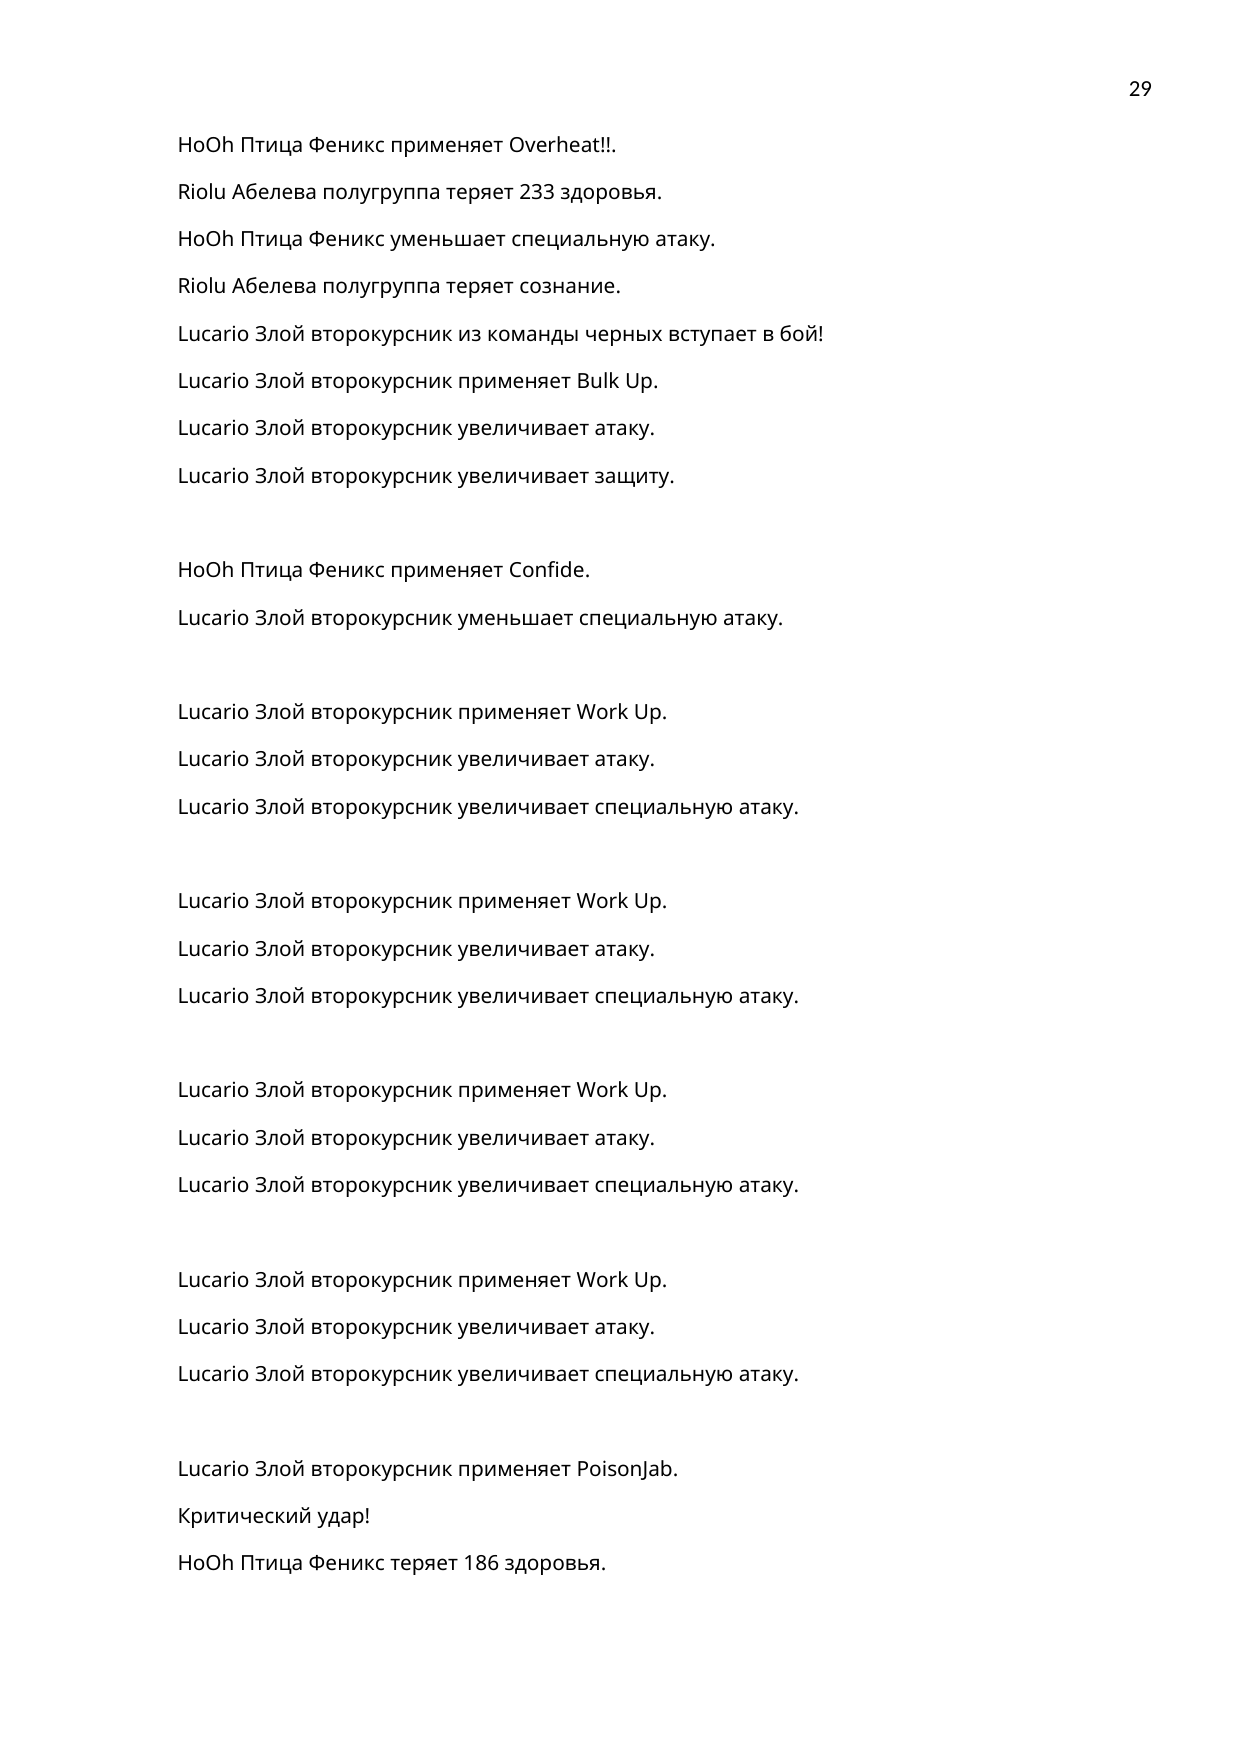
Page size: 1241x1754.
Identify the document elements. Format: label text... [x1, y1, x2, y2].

text HoOh Птица Феникс теряет 186 здоровья. [177, 1548, 1152, 1577]
text HoOh Птица Феникс применяет Confide. [177, 555, 1152, 584]
text Lucario Злой второкурсник применяет Work Up. [177, 1265, 1152, 1293]
text Lucario Злой второкурсник из команды черных вступает в бой! [177, 319, 1152, 347]
text Lucario Злой второкурсник применяет Work Up. [177, 697, 1152, 726]
text Riolu Абелева полугруппа теряет 233 здоровья. [177, 177, 1152, 206]
text Riolu Абелева полугруппа теряет сознание. [177, 272, 1152, 300]
text Lucario Злой второкурсник увеличивает специальную атаку. [177, 1170, 1152, 1199]
text HoOh Птица Феникс применяет Overheat!!. [177, 130, 1152, 158]
text Lucario Злой второкурсник применяет Work Up. [177, 1076, 1152, 1104]
text Lucario Злой второкурсник увеличивает специальную атаку. [177, 981, 1152, 1009]
text Lucario Злой второкурсник увеличивает атаку. [177, 413, 1152, 442]
text Lucario Злой второкурсник увеличивает атаку. [177, 744, 1152, 773]
text Lucario Злой второкурсник увеличивает защиту. [177, 461, 1152, 489]
text Lucario Злой второкурсник увеличивает атаку. [177, 1123, 1152, 1151]
text Lucario Злой второкурсник увеличивает специальную атаку. [177, 1359, 1152, 1388]
text HoOh Птица Феникс уменьшает специальную атаку. [177, 224, 1152, 253]
text Критический удар! [177, 1501, 1152, 1530]
text Lucario Злой второкурсник увеличивает атаку. [177, 1312, 1152, 1341]
text Lucario Злой второкурсник применяет Work Up. [177, 886, 1152, 915]
text Lucario Злой второкурсник применяет PoisonJab. [177, 1454, 1152, 1482]
text Lucario Злой второкурсник увеличивает специальную атаку. [177, 792, 1152, 820]
text Lucario Злой второкурсник увеличивает атаку. [177, 934, 1152, 962]
text Lucario Злой второкурсник применяет Bulk Up. [177, 366, 1152, 395]
text Lucario Злой второкурсник уменьшает специальную атаку. [177, 603, 1152, 631]
